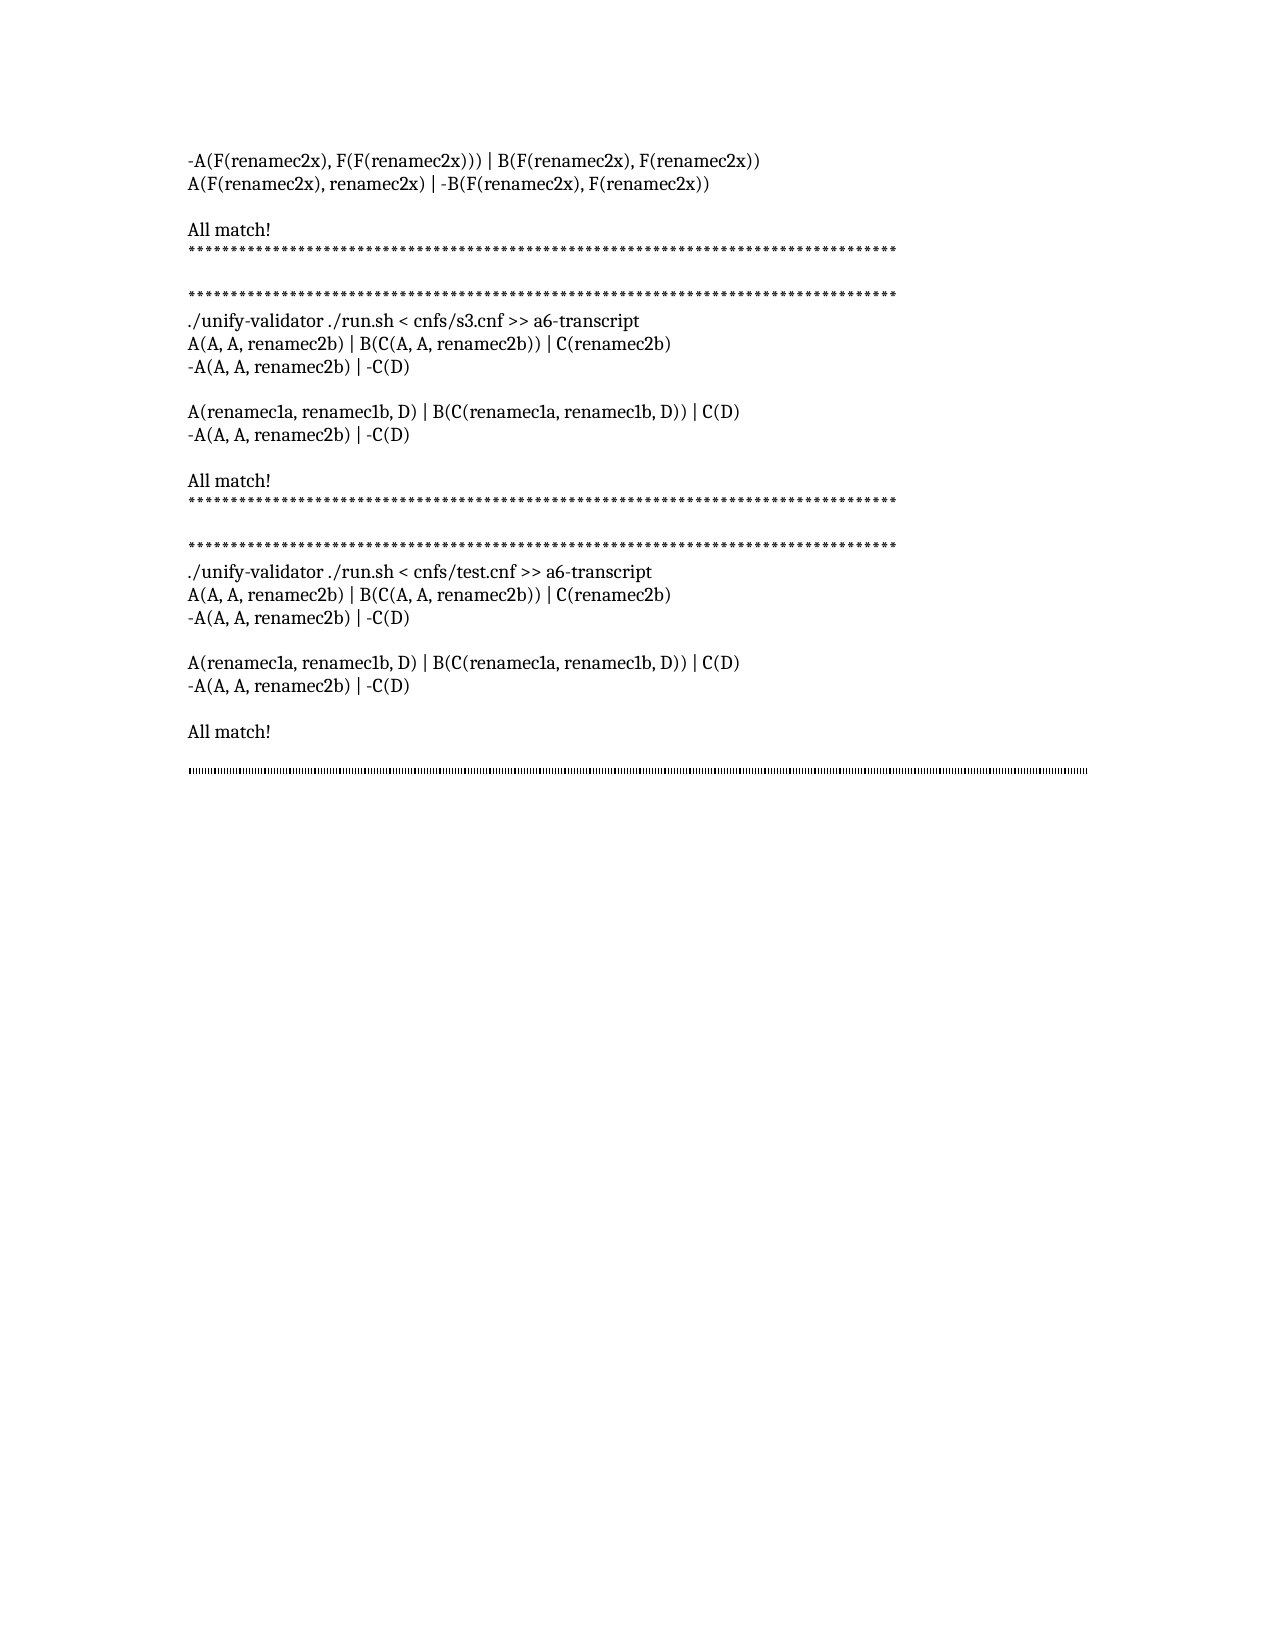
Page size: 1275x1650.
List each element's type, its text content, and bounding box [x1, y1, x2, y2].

text ************************************************************************************ [187, 492, 1087, 515]
text -A(A, A, renamec2b) | -C(D) [187, 355, 1087, 378]
text A(F(renamec2x), renamec2x) | -B(F(renamec2x), F(renamec2x)) [187, 173, 1087, 196]
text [187, 241, 1087, 264]
text ./unify-validator ./run.sh < cnfs/s3.cnf >> a6-transcript [187, 310, 1087, 332]
text A(A, A, renamec2b) | B(C(A, A, renamec2b)) | C(renamec2b) [187, 332, 1087, 355]
text All match! [187, 720, 1087, 743]
text -A(F(renamec2x), F(F(renamec2x))) | B(F(renamec2x), F(renamec2x)) [187, 150, 1087, 173]
text A(A, A, renamec2b) | B(C(A, A, renamec2b)) | C(renamec2b) [187, 583, 1087, 606]
text A(renamec1a, renamec1b, D) | B(C(renamec1a, renamec1b, D)) | C(D) [187, 401, 1087, 424]
text -A(A, A, renamec2b) | -C(D) [187, 675, 1087, 697]
text All match! [187, 469, 1087, 492]
text A(renamec1a, renamec1b, D) | B(C(renamec1a, renamec1b, D)) | C(D) [187, 652, 1087, 675]
text -A(A, A, renamec2b) | -C(D) [187, 424, 1087, 447]
text ************************************************************************************ [187, 287, 1087, 310]
text ************************************************************************************ [187, 538, 1087, 561]
text -A(A, A, renamec2b) | -C(D) [187, 606, 1087, 629]
text ./unify-validator ./run.sh < cnfs/test.cnf >> a6-transcript [187, 561, 1087, 583]
text All match! [187, 218, 1087, 241]
